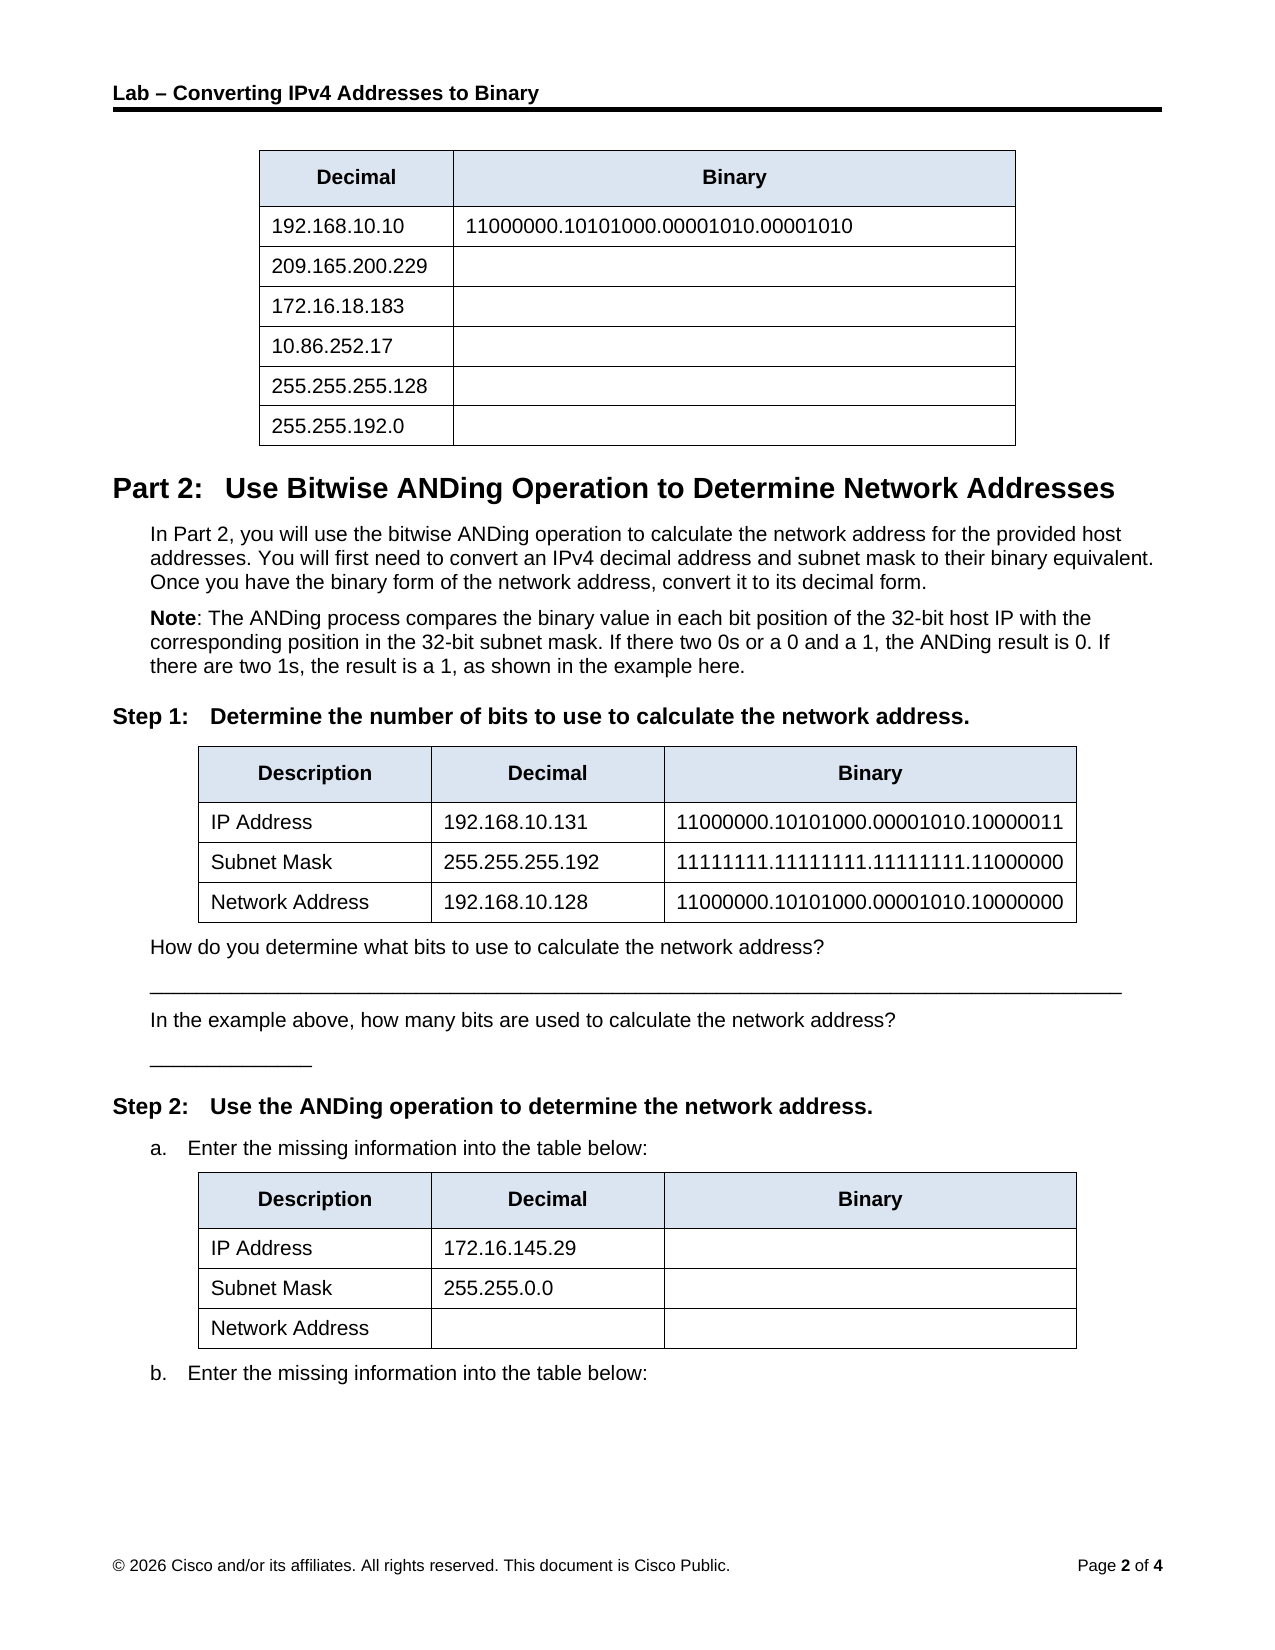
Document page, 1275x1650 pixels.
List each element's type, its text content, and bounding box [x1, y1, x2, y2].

table_cell [665, 1309, 1076, 1348]
table_cell [454, 287, 1015, 326]
table_cell [454, 327, 1015, 366]
table_cell 10.86.252.17 [260, 327, 453, 366]
table_header Binary [665, 1173, 1076, 1228]
table_cell [454, 406, 1015, 445]
text ______________ [150, 1044, 1162, 1068]
table_header Decimal [432, 747, 664, 802]
table_cell 11000000.10101000.00001010.10000000 [665, 883, 1076, 921]
table_header Description [199, 1173, 431, 1228]
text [150, 1136, 1162, 1159]
table_cell Network Address [199, 883, 431, 921]
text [150, 1361, 1162, 1384]
table_cell 192.168.10.128 [432, 883, 664, 921]
table_cell Network Address [199, 1309, 431, 1348]
table_cell 209.165.200.229 [260, 247, 453, 286]
text In Part 2, you will use the bitwise ANDing operation to calculate the network address for the provided host addresses. You will first need to convert an IPv4 decimal address and subnet mask to their binary equivalent. Once you have the binary form of the network address, convert it to its decimal form. [150, 522, 1162, 594]
table_header Binary [454, 151, 1015, 206]
table_cell [432, 1309, 664, 1348]
table_cell 172.16.18.183 [260, 287, 453, 326]
table_cell 192.168.10.10 [260, 207, 453, 246]
table_header Binary [665, 747, 1076, 802]
table_cell [665, 1229, 1076, 1268]
table_cell 255.255.255.128 [260, 367, 453, 405]
table_header Description [199, 747, 431, 802]
table_cell 11111111.11111111.11111111.11000000 [665, 843, 1076, 882]
table_cell Subnet Mask [199, 843, 431, 882]
table_cell IP Address [199, 803, 431, 842]
text Use Bitwise ANDing Operation to Determine Network Addresses [112, 471, 1162, 504]
table_cell 172.16.145.29 [432, 1229, 664, 1268]
text Note: The ANDing process compares the binary value in each bit position of the 32-bit host IP with the corresponding position in the 32-bit subnet mask. If there two 0s or a 0 and a 1, the ANDing result is 0. If there are two 1s, the result is a 1, as shown in the example here. [150, 606, 1162, 678]
table_header Decimal [260, 151, 453, 206]
table_cell 255.255.255.192 [432, 843, 664, 882]
table_cell 255.255.192.0 [260, 406, 453, 445]
text How do you determine what bits to use to calculate the network address? [150, 934, 1162, 958]
table_cell 11000000.10101000.00001010.00001010 [454, 207, 1015, 246]
text Determine the number of bits to use to calculate the network address. [112, 703, 1162, 729]
table_cell 11000000.10101000.00001010.10000011 [665, 803, 1076, 842]
text In the example above, how many bits are used to calculate the network address? [150, 1007, 1162, 1031]
table_cell [454, 247, 1015, 286]
table_cell IP Address [199, 1229, 431, 1268]
table_cell [454, 367, 1015, 405]
table_cell Subnet Mask [199, 1269, 431, 1308]
table_cell 255.255.0.0 [432, 1269, 664, 1308]
table_cell [665, 1269, 1076, 1308]
table_cell 192.168.10.131 [432, 803, 664, 842]
text ____________________________________________________________________________________ [150, 971, 1162, 995]
text Use the ANDing operation to determine the network address. [112, 1093, 1162, 1119]
table_header Decimal [432, 1173, 664, 1228]
